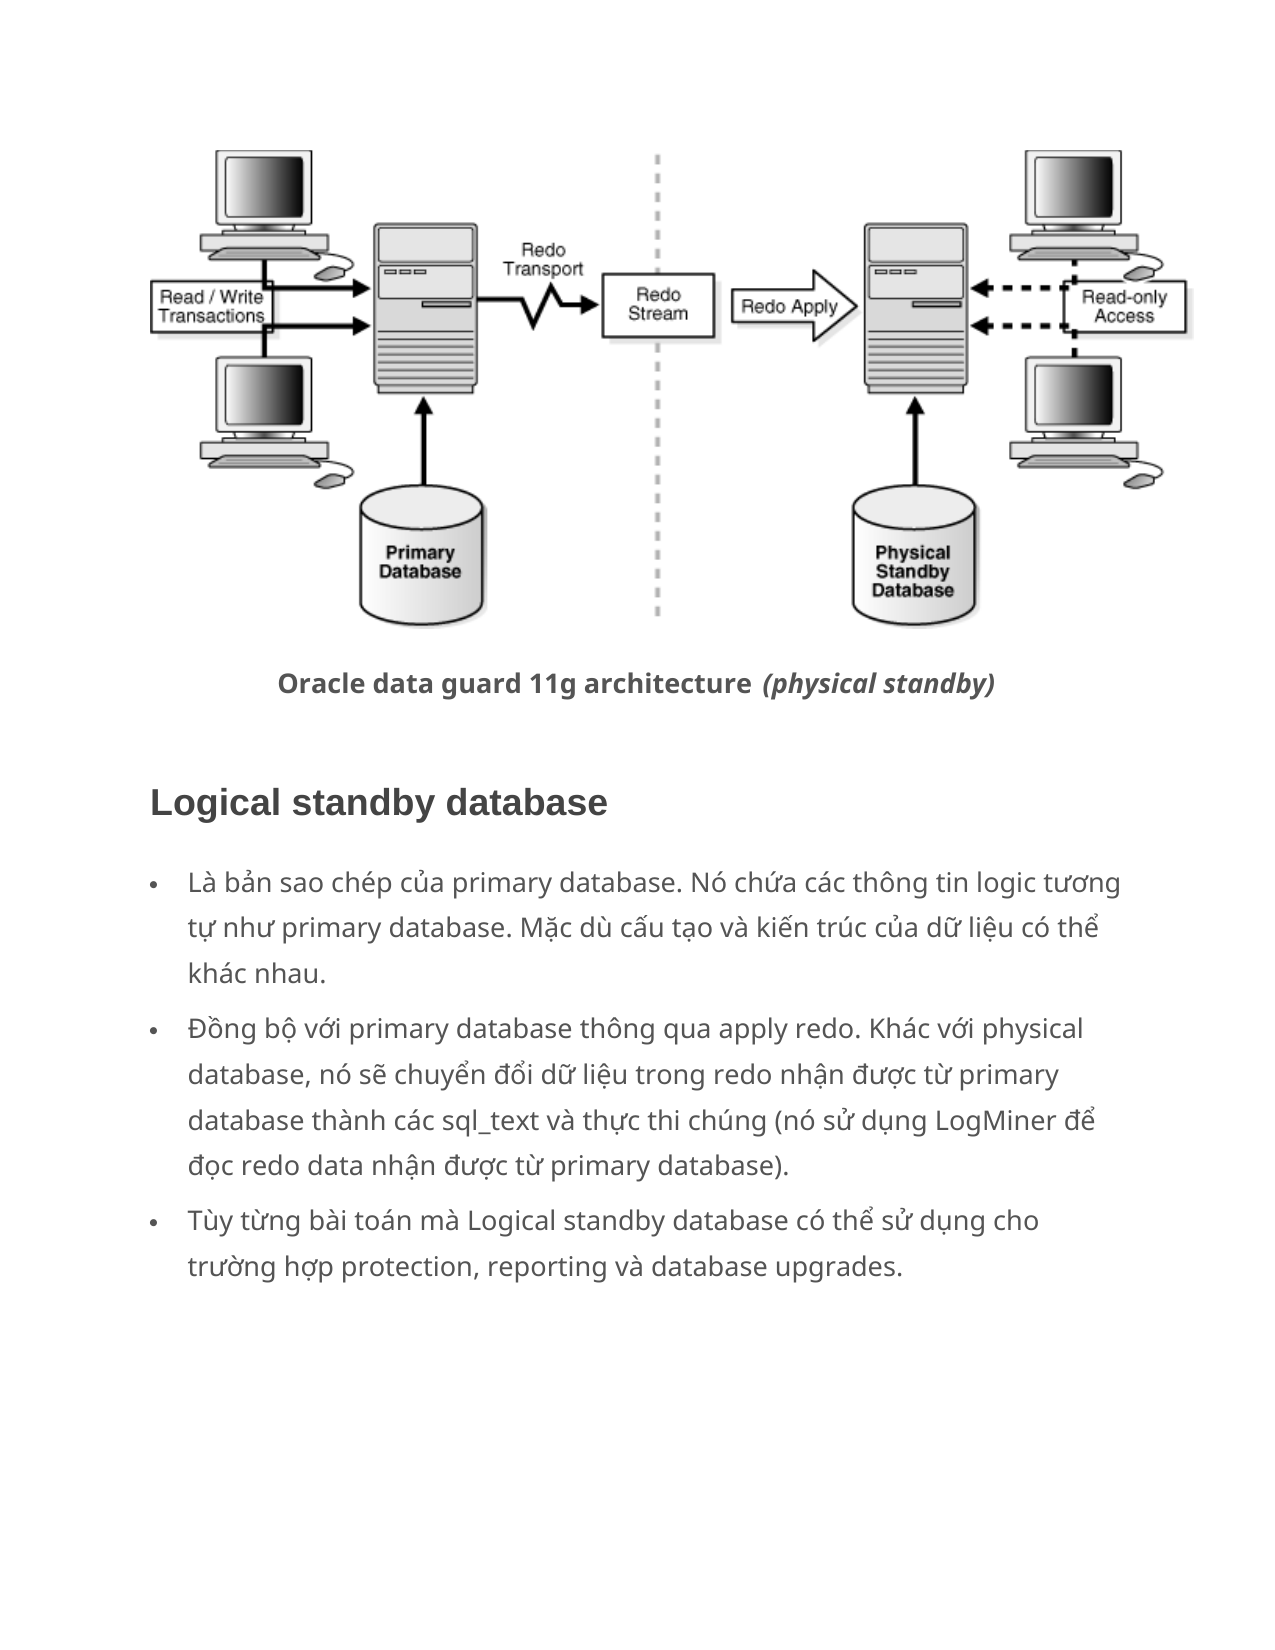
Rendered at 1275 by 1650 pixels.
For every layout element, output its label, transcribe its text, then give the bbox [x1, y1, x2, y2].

text Logical standby database [150, 780, 1125, 823]
text Oracle data guard 11g architecture (physical standby) [150, 656, 1125, 702]
list Tùy từng bài toán mà Logical standby database có thể sử dụng cho trường hợp protection, reporting và database upgrades. [150, 1193, 1125, 1284]
list Là bản sao chép của primary database. Nó chứa các thông tin logic tương tự như primary database. Mặc dù cấu tạo và kiến trúc của dữ liệu có thể khác nhau. [150, 854, 1125, 991]
list Đồng bộ với primary database thông qua apply redo. Khác với physical database, nó sẽ chuyển đổi dữ liệu trong redo nhận được từ primary database thành các sql_text và thực thi chúng (nó sử dụng LogMiner để đọc redo data nhận được từ primary database). [150, 1001, 1125, 1184]
picture [150, 150, 1194, 629]
